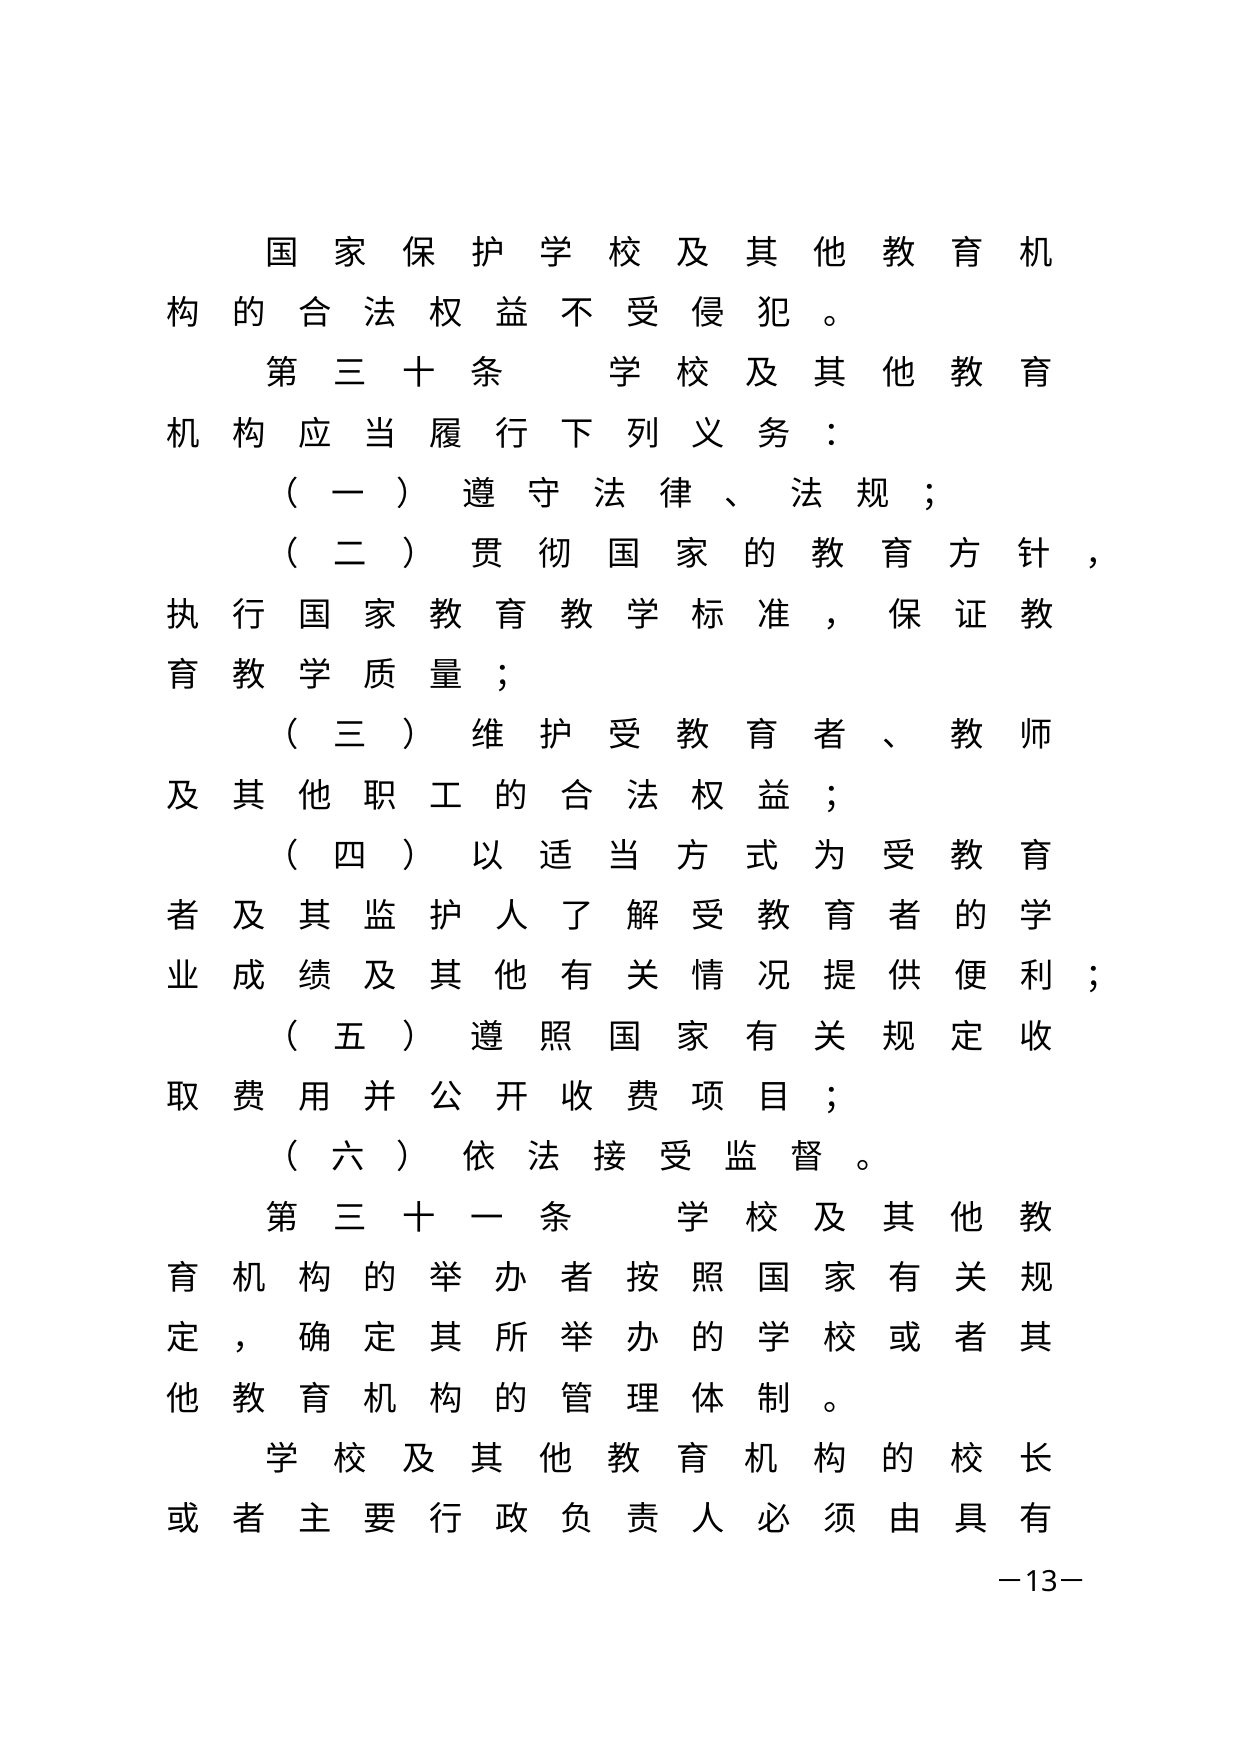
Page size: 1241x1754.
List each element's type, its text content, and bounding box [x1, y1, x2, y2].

text （一）遵守法律、法规； [167, 461, 1085, 521]
text （三）维护受教育者、教师及其他职工的合法权益； [167, 702, 1085, 823]
text （二）贯彻国家的教育方针，执行国家教育教学标准，保证教育教学质量； [167, 521, 1085, 702]
text （六）依法接受监督。 [167, 1124, 1085, 1184]
text 国家保护学校及其他教育机构的合法权益不受侵犯。 [167, 219, 1085, 340]
text 第三十一条 学校及其他教育机构的举办者按照国家有关规定，确定其所举办的学校或者其他教育机构的管理体制。 [167, 1184, 1085, 1426]
text 第三十条 学校及其他教育机构应当履行下列义务： [167, 340, 1085, 461]
text （四）以适当方式为受教育者及其监护人了解受教育者的学业成绩及其他有关情况提供便利； [167, 823, 1085, 1003]
text （五）遵照国家有关规定收取费用并公开收费项目； [167, 1003, 1085, 1124]
text 学校及其他教育机构的校长或者主要行政负责人必须由具有中华人民共和国国籍、在中国境内定居、并具备国家规定任职条件的公民担任，其任免按照国家有关规定办理。学校的教学及其他行政管理，由校长负责。 [167, 1426, 1085, 1546]
